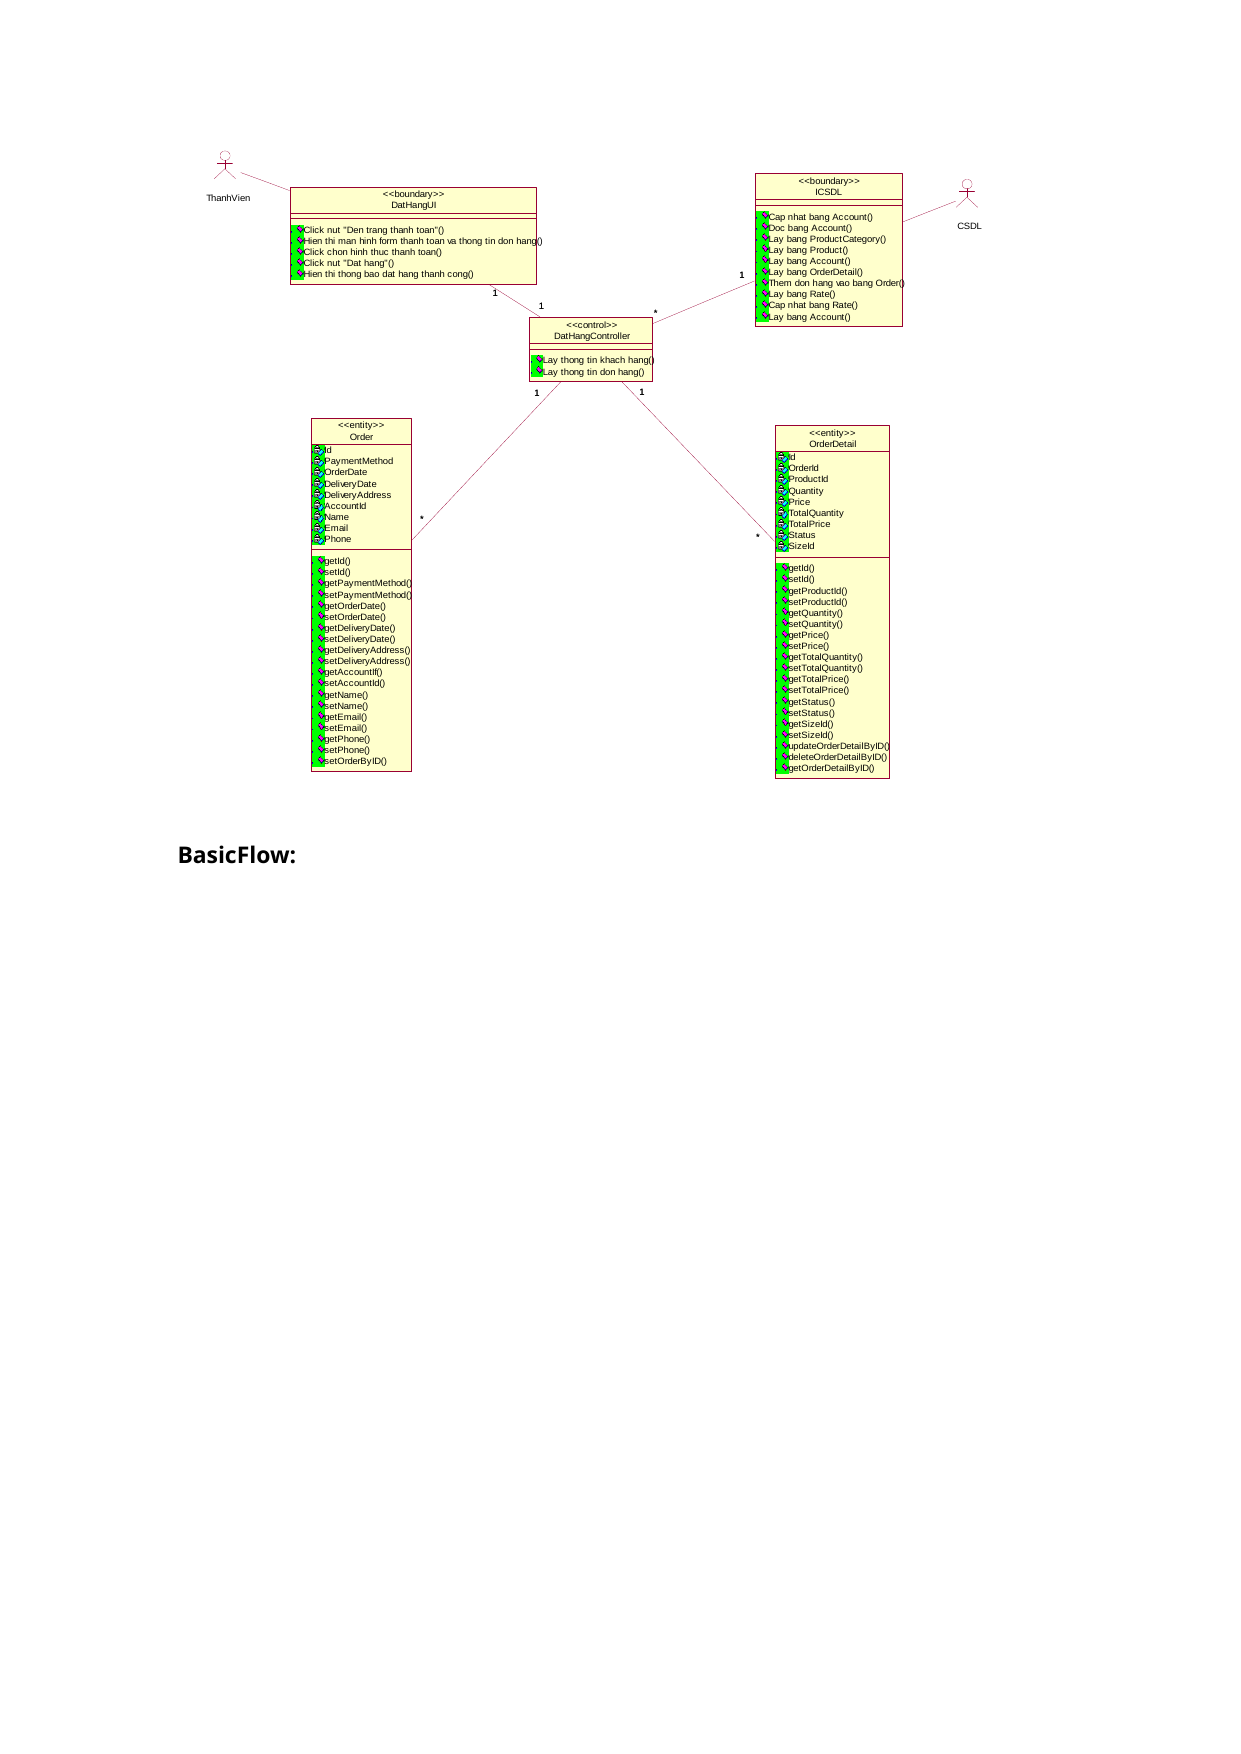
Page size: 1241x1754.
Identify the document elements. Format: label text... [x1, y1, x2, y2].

text BasicFlow: [177, 839, 1122, 870]
